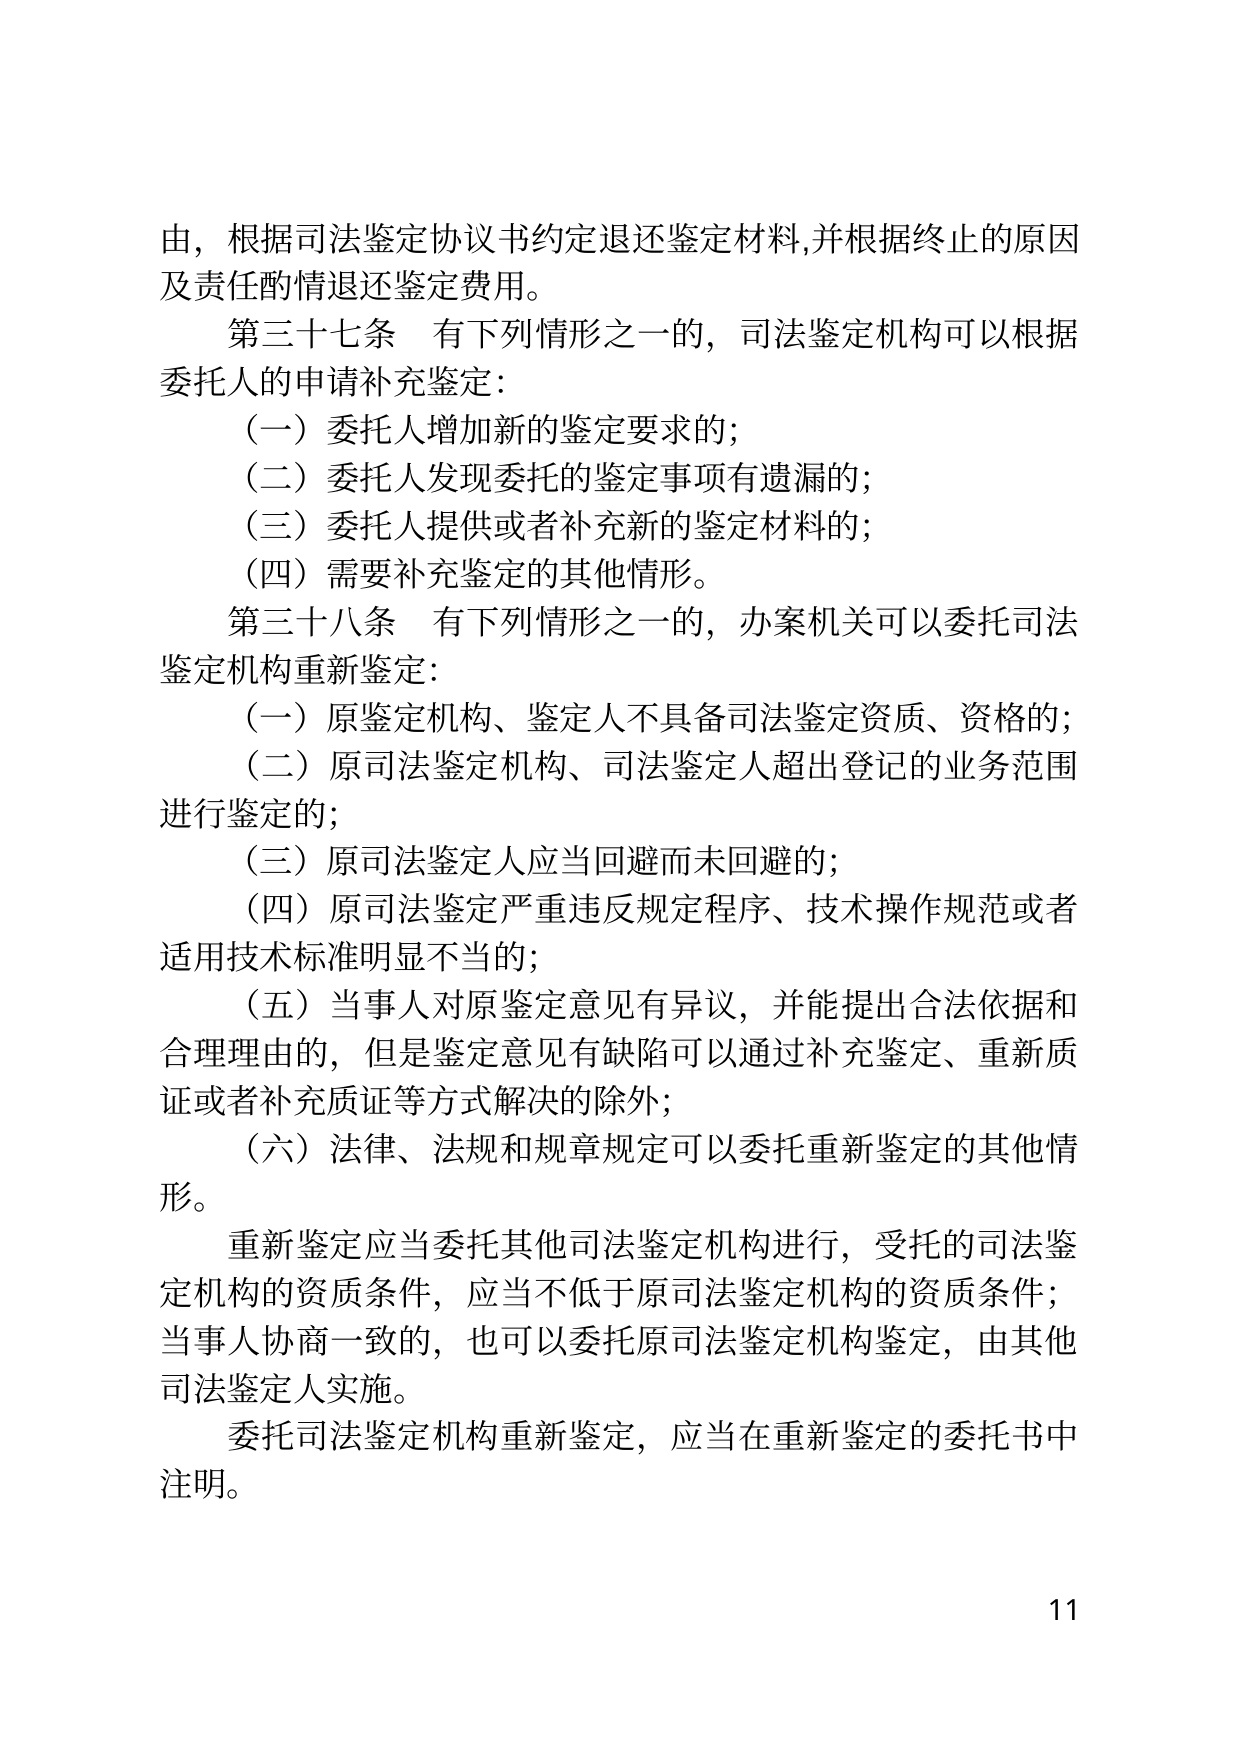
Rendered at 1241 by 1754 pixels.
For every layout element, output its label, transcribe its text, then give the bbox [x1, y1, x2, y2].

text 重新鉴定应当委托其他司法鉴定机构进行，受托的司法鉴定机构的资质条件，应当不低于原司法鉴定机构的资质条件；当事人协商一致的，也可以委托原司法鉴定机构鉴定，由其他司法鉴定人实施。 [159, 1219, 1081, 1411]
text （五）当事人对原鉴定意见有异议，并能提出合法依据和合理理由的，但是鉴定意见有缺陷可以通过补充鉴定、重新质证或者补充质证等方式解决的除外； [159, 979, 1081, 1123]
text 委托司法鉴定机构重新鉴定，应当在重新鉴定的委托书中注明。 [159, 1411, 1081, 1506]
text 第三十七条 有下列情形之一的，司法鉴定机构可以根据委托人的申请补充鉴定： [159, 308, 1081, 404]
text （一）原鉴定机构、鉴定人不具备司法鉴定资质、资格的； [159, 692, 1081, 740]
text （四）原司法鉴定严重违反规定程序、技术操作规范或者适用技术标准明显不当的； [159, 883, 1081, 979]
text （三）原司法鉴定人应当回避而未回避的； [159, 836, 1081, 883]
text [159, 213, 1081, 308]
text （二）委托人发现委托的鉴定事项有遗漏的； [159, 452, 1081, 500]
text （四）需要补充鉴定的其他情形。 [159, 548, 1081, 596]
text 第三十八条 有下列情形之一的，办案机关可以委托司法鉴定机构重新鉴定： [159, 596, 1081, 692]
text （二）原司法鉴定机构、司法鉴定人超出登记的业务范围进行鉴定的； [159, 740, 1081, 836]
text （六）法律、法规和规章规定可以委托重新鉴定的其他情形。 [159, 1123, 1081, 1219]
text （一）委托人增加新的鉴定要求的； [159, 404, 1081, 452]
text （三）委托人提供或者补充新的鉴定材料的； [159, 500, 1081, 548]
